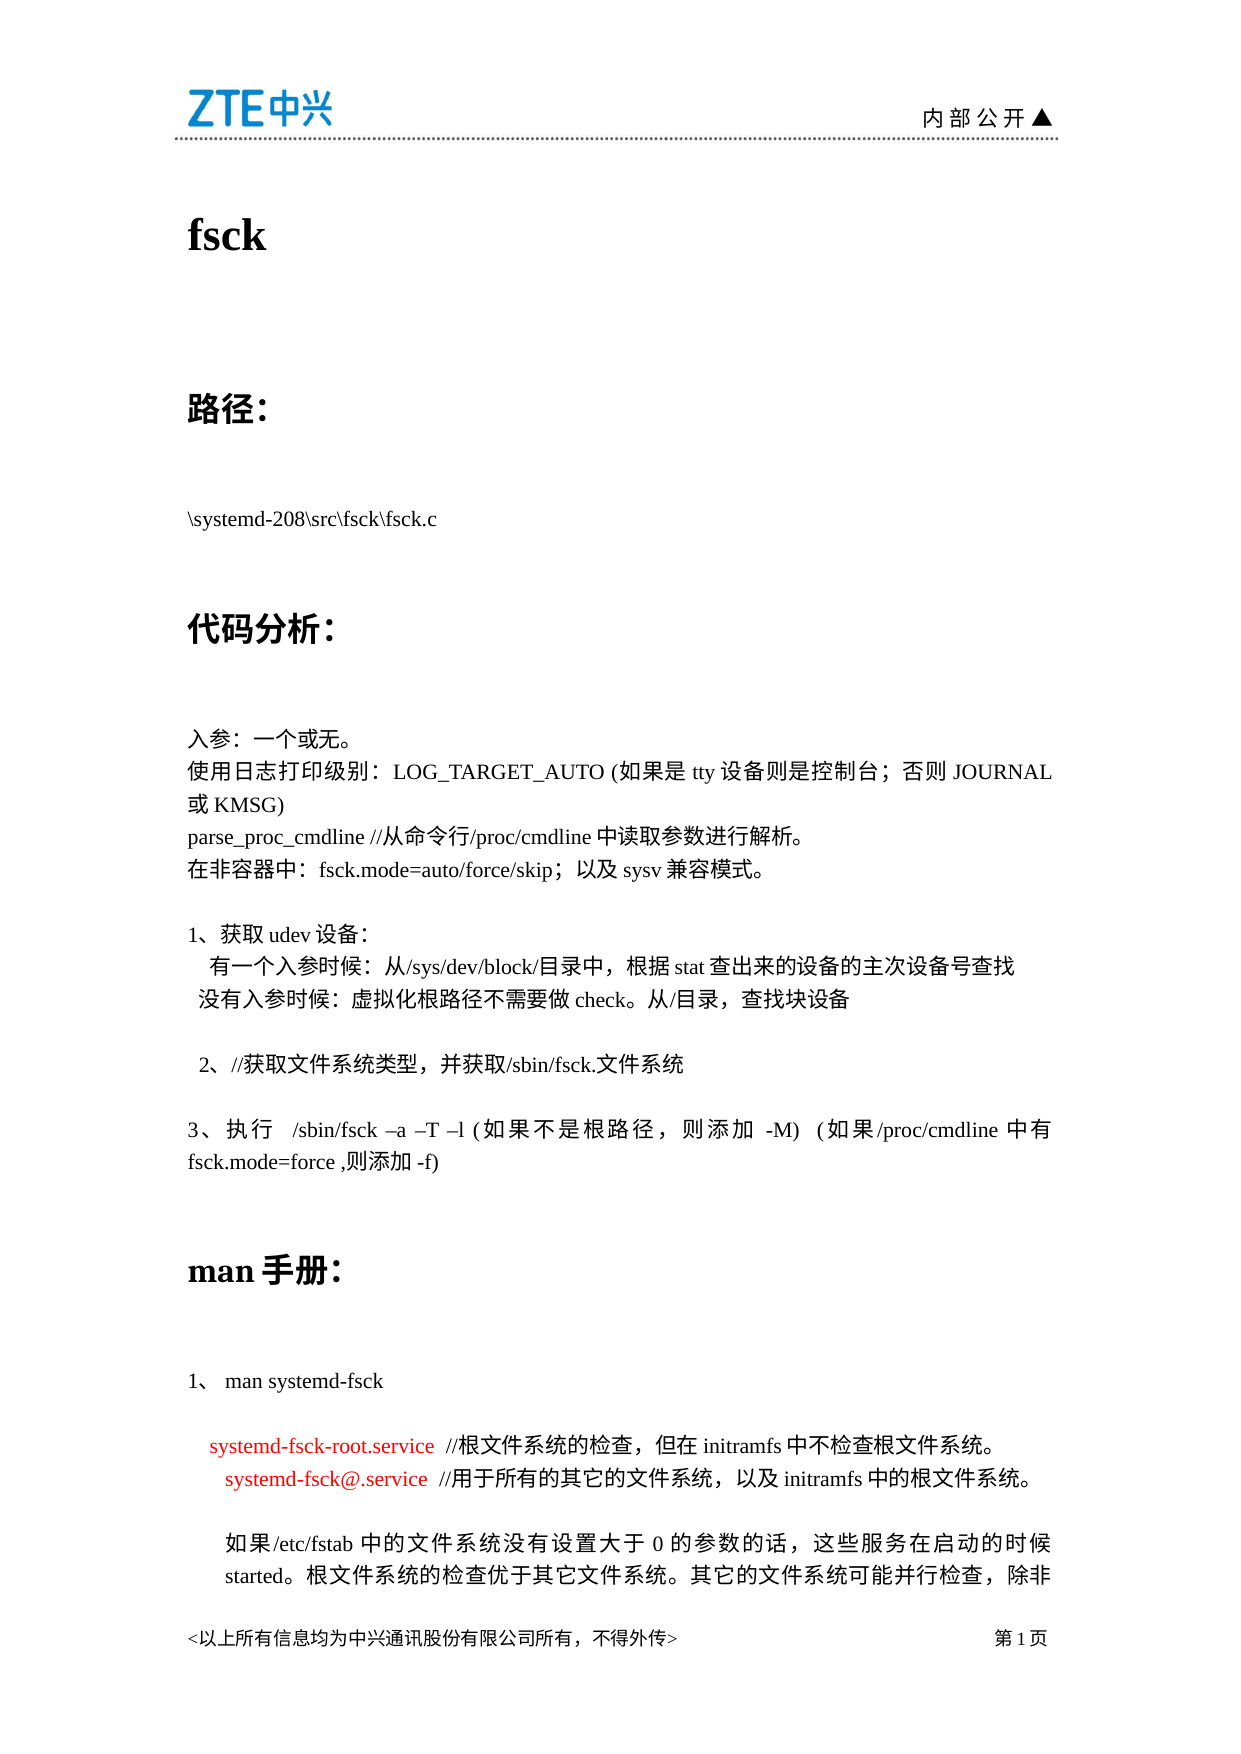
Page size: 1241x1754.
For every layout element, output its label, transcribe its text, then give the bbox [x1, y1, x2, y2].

text 入参：一个或无。 [187, 721, 1053, 754]
subtitle 代码分析： [187, 594, 1053, 659]
picture [174, 134, 1059, 143]
list systemd-fsck@.service //用于所有的其它的文件系统，以及initramfs中的根文件系统。 [225, 1461, 1053, 1493]
text 有一个入参时候：从/sys/dev/block/目录中，根据stat查出来的设备的主次设备号查找 [187, 949, 1053, 981]
subtitle man手册： [187, 1236, 1053, 1301]
text 2、//获取文件系统类型，并获取/sbin/fsck.文件系统 [187, 1046, 1053, 1079]
picture [187, 88, 333, 127]
subtitle 路径： [187, 375, 1053, 440]
text systemd-fsck-root.service //根文件系统的检查，但在initramfs中不检查根文件系统。 [187, 1428, 1053, 1461]
text parse_proc_cmdline //从命令行/proc/cmdline中读取参数进行解析。 [187, 819, 1053, 851]
text 没有入参时候：虚拟化根路径不需要做check。从/目录，查找块设备 [187, 981, 1053, 1014]
text \systemd-208\src\fsck\fsck.c [187, 502, 1053, 534]
text 1、获取udev设备： [187, 916, 1053, 949]
text 在非容器中：fsck.mode=auto/force/skip；以及sysv兼容模式。 [187, 851, 1053, 884]
list 如果/etc/fstab中的文件系统没有设置大于0的参数的话，这些服务在启动的时候started。根文件系统的检查优于其它文件系统。其它的文件系统可能并行检查，除非they are one the same rotating disk. [225, 1526, 1053, 1591]
text 使用日志打印级别：LOG_TARGET_AUTO (如果是tty设备则是控制台；否则JOURNAL或KMSG) [187, 754, 1053, 819]
list man systemd-fsck [187, 1363, 1053, 1396]
text 3、执行 /sbin/fsck –a –T –l (如果不是根路径，则添加 -M) (如果/proc/cmdline中有fsck.mode=force ,则添加 -f) [187, 1111, 1053, 1176]
subtitle fsck [187, 201, 1053, 266]
